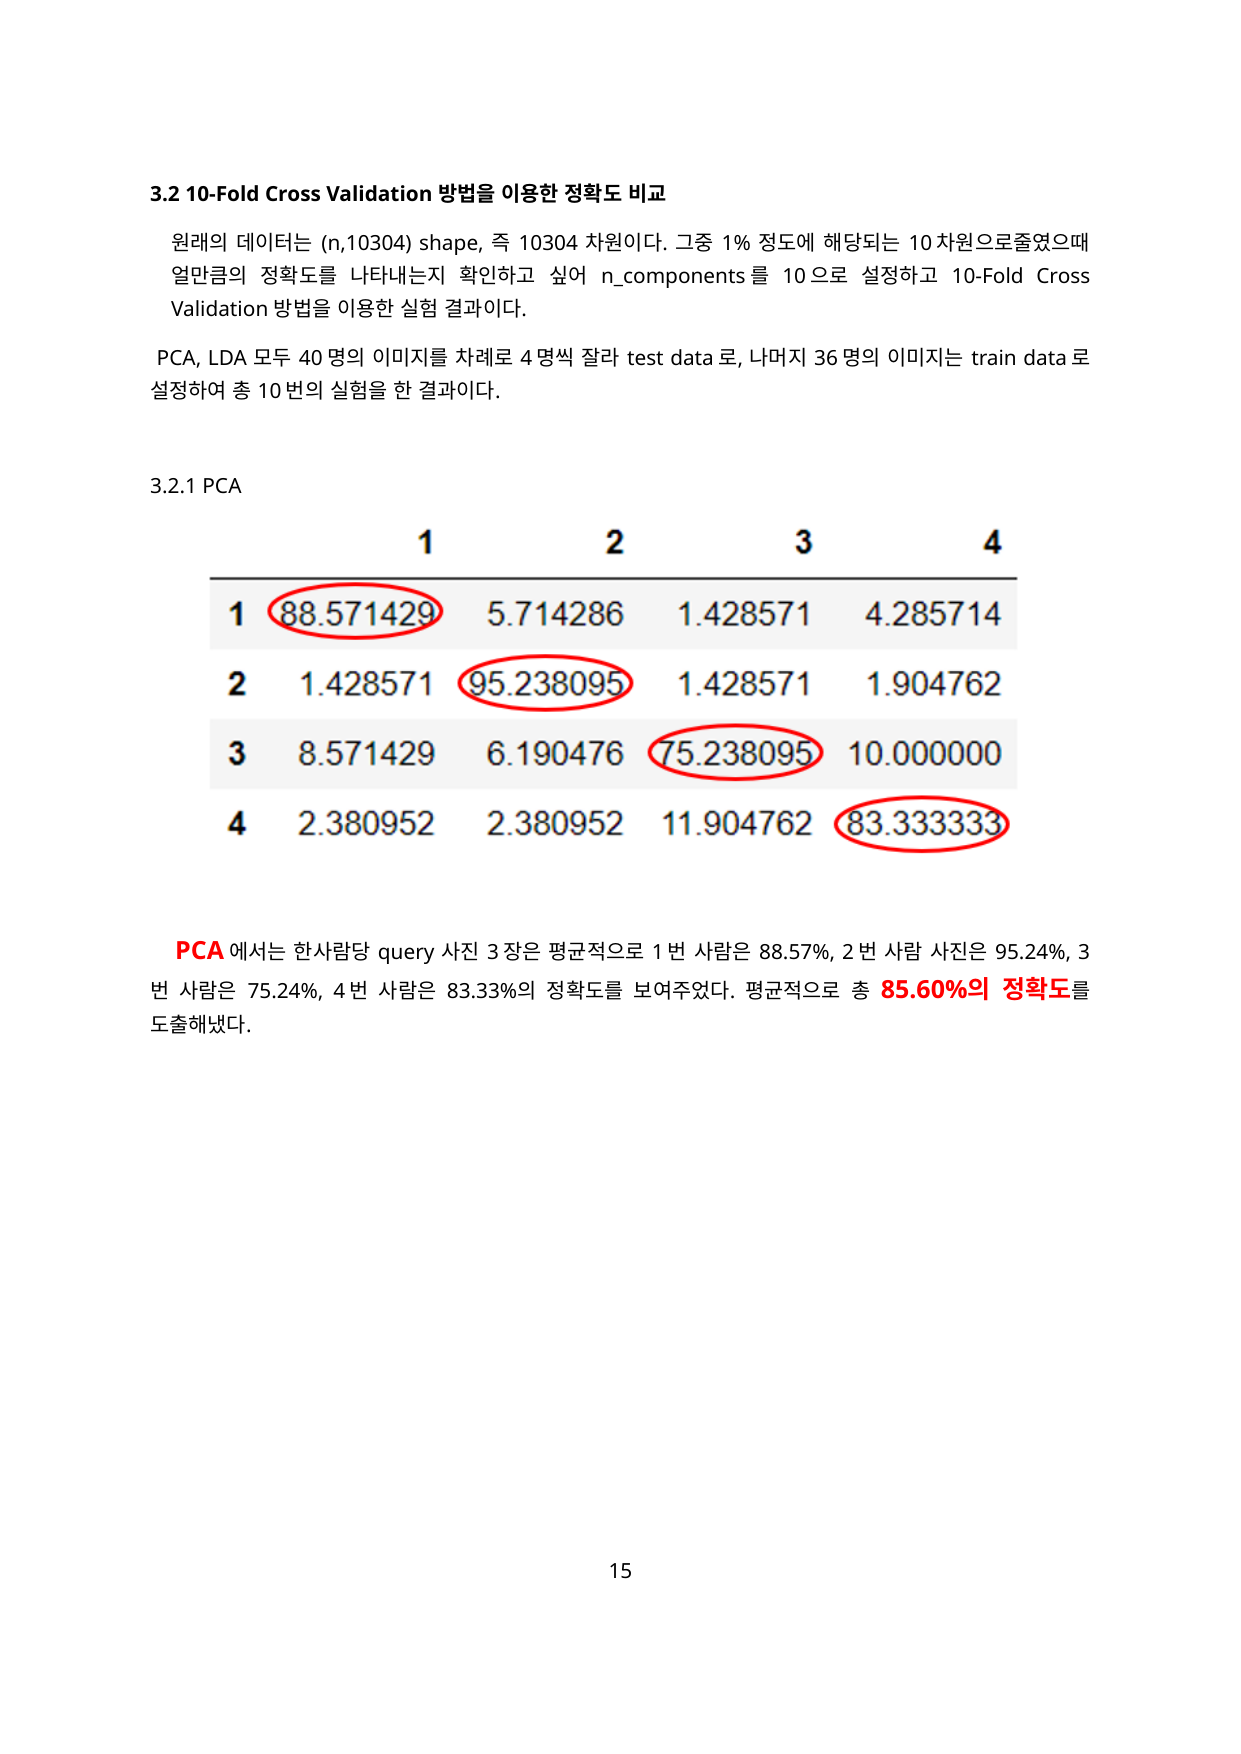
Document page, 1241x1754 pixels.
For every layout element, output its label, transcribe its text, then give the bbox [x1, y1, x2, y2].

text PCA에서는 한사람당 query 사진 3장은 평균적으로 1번 사람은 88.57%, 2번 사람 사진은 95.24%, 3번 사람은 75.24%, 4번 사람은 83.33%의 정확도를 보여주었다. 평균적으로 총 85.60%의 정확도를 도출해냈다. [150, 932, 1090, 1038]
text PCA, LDA 모두 40명의 이미지를 차례로 4명씩 잘라 test data로, 나머지 36명의 이미지는 train data로 설정하여 총 10번의 실험을 한 결과이다. [150, 341, 1090, 404]
text 원래의 데이터는 (n,10304) shape, 즉 10304 차원이다. 그중 1% 정도에 해당되는 10차원으로줄였으때 얼만큼의 정확도를 나타내는지 확인하고 싶어 n_components를 10으로 설정하고 10-Fold Cross Validation 방법을 이용한 실험 결과이다. [171, 227, 1090, 322]
text 3.2.1 PCA [150, 471, 1090, 499]
text 3.2 10-Fold Cross Validation 방법을 이용한 정확도 비교 [150, 177, 1090, 207]
picture [209, 518, 1032, 861]
